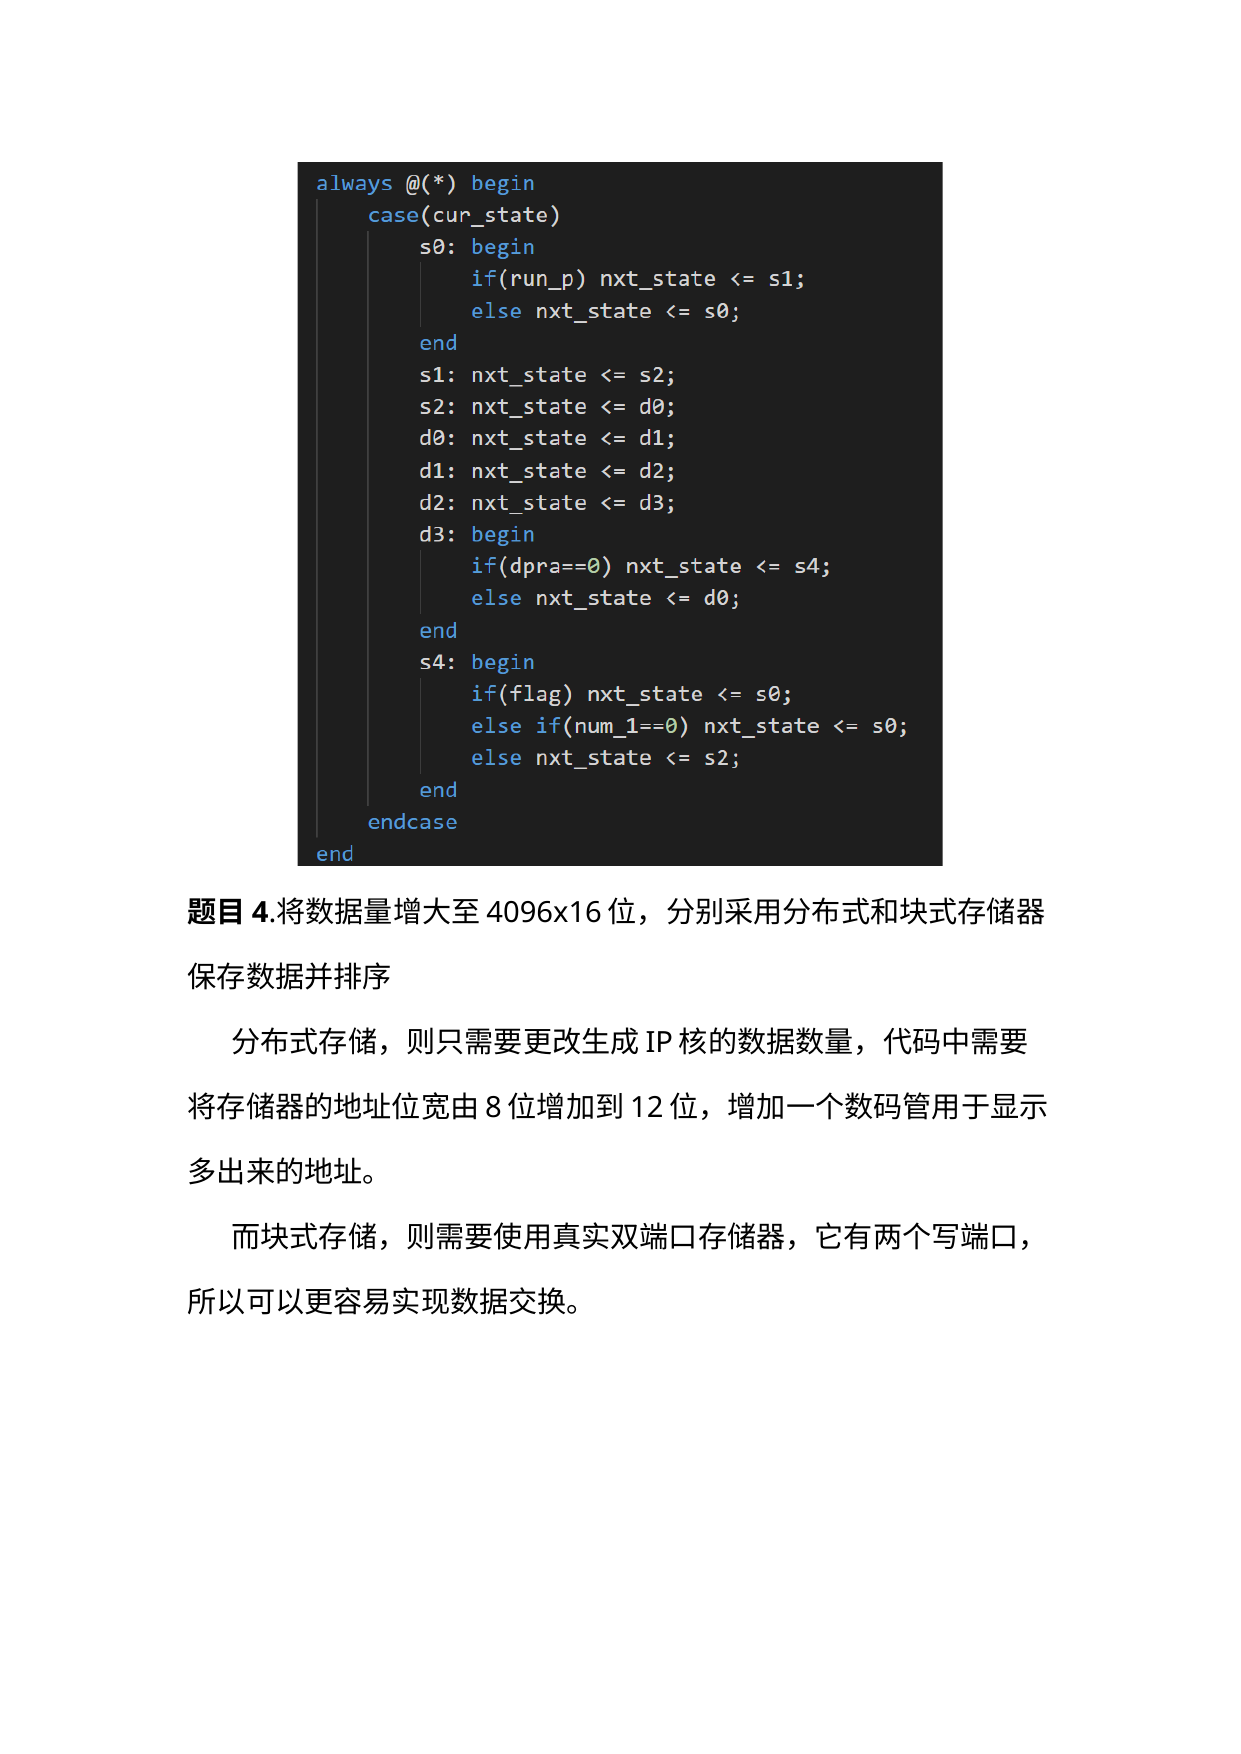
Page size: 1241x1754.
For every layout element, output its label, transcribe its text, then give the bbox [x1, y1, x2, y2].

text 而块式存储，则需要使用真实双端口存储器，它有两个写端口，所以可以更容易实现数据交换。 [187, 1202, 1053, 1332]
text 分布式存储，则只需要更改生成IP核的数据数量，代码中需要将存储器的地址位宽由8位增加到12位，增加一个数码管用于显示多出来的地址。 [187, 1007, 1053, 1202]
picture [297, 162, 943, 866]
text 题目4.将数据量增大至4096x16位，分别采用分布式和块式存储器保存数据并排序 [187, 877, 1053, 1007]
